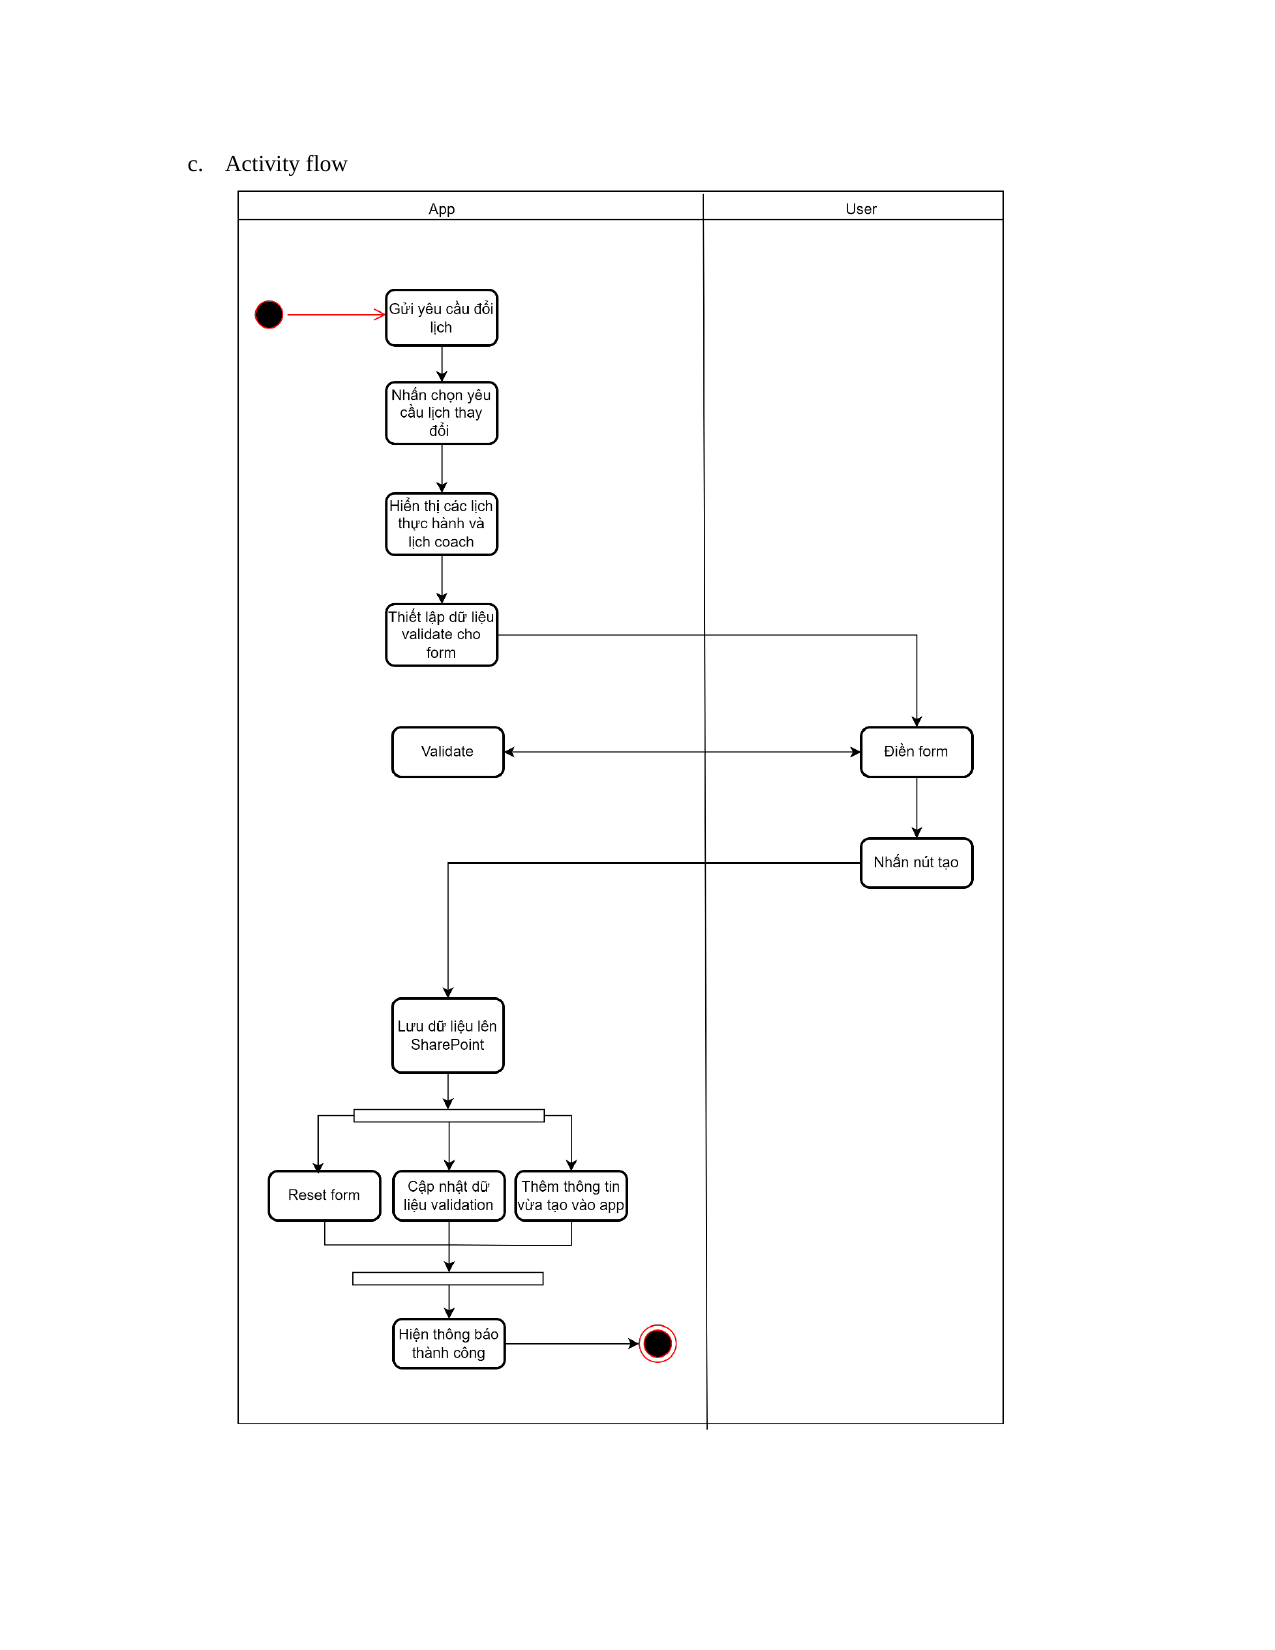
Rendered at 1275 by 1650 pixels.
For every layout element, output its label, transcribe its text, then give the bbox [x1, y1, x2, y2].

picture [225, 178, 1017, 1445]
list Activity flow [187, 150, 1125, 176]
